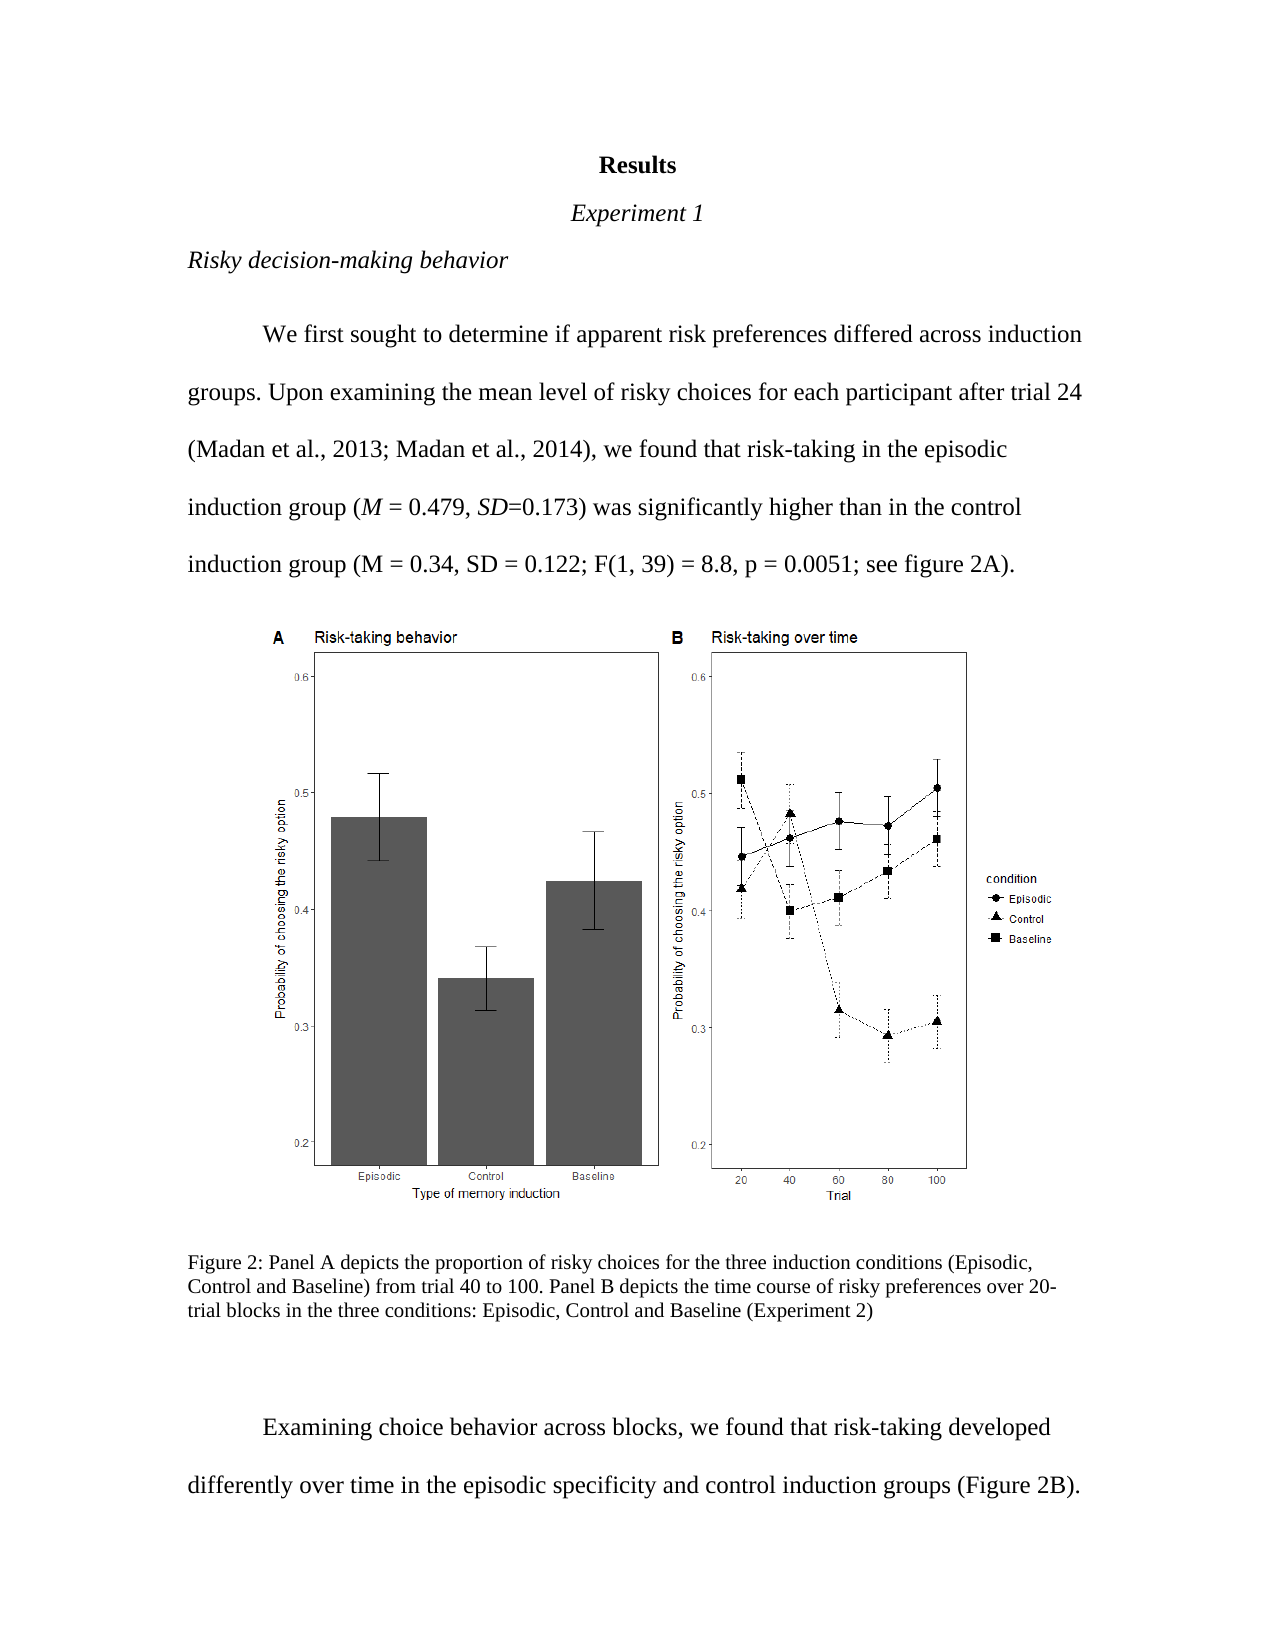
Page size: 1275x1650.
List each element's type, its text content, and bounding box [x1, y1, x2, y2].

text Figure 2: Panel A depicts the proportion of risky choices for the three induction conditions (Episodic, Control and Baseline) from trial 40 to 100. Panel B depicts the time course of risky preferences over 20-trial blocks in the three conditions: Episodic, Control and Baseline (Experiment 2) [187, 1250, 1087, 1322]
picture [267, 623, 1062, 1206]
text Experiment 1 [187, 198, 1087, 226]
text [187, 1412, 1087, 1499]
text Risky decision-making behavior [187, 245, 1087, 274]
text We first sought to determine if apparent risk preferences differed across induction groups. Upon examining the mean level of risky choices for each participant after trial 24 (Madan et al., 2013; Madan et al., 2014), we found that risk-taking in the episodic induction group (M = 0.479, SD=0.173) was significantly higher than in the control induction group (M = 0.34, SD = 0.122; F(1, 39) = 8.8, p = 0.0051; see figure 2A). [187, 319, 1087, 578]
text Results [187, 150, 1087, 179]
